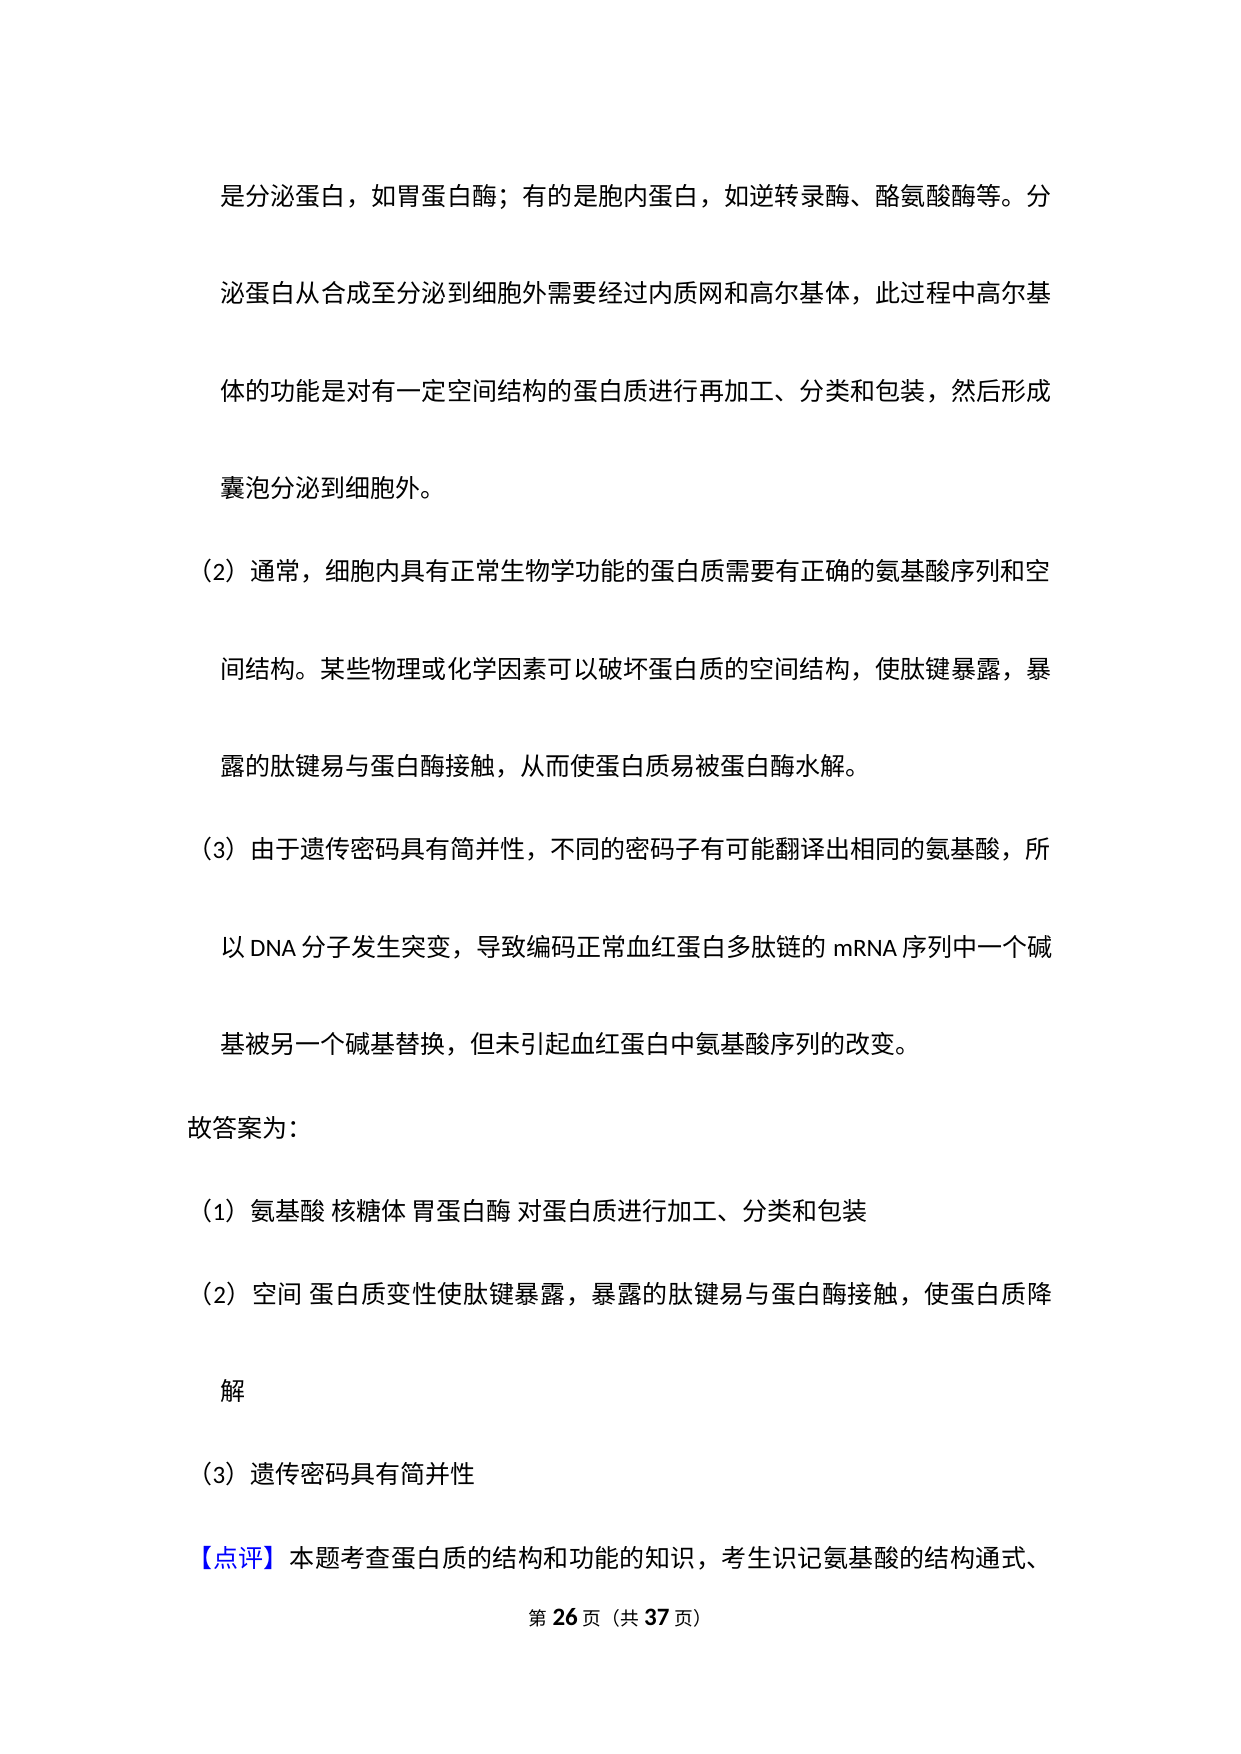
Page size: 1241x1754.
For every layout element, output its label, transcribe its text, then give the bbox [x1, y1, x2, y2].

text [187, 1524, 1053, 1589]
text （2）通常，细胞内具有正常生物学功能的蛋白质需要有正确的氨基酸序列和空间结构。某些物理或化学因素可以破坏蛋白质的空间结构，使肽键暴露，暴露的肽键易与蛋白酶接触，从而使蛋白质易被蛋白酶水解。 [187, 537, 1053, 797]
text 故答案为： [187, 1094, 1053, 1159]
text （1）氨基酸 核糖体 胃蛋白酶 对蛋白质进行加工、分类和包装 [187, 1177, 1053, 1242]
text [187, 162, 1053, 519]
text （3）遗传密码具有简并性 [187, 1441, 1053, 1506]
text （2）空间 蛋白质变性使肽键暴露，暴露的肽键易与蛋白酶接触，使蛋白质降解 [187, 1260, 1053, 1422]
text （3）由于遗传密码具有简并性，不同的密码子有可能翻译出相同的氨基酸，所以DNA分子发生突变，导致编码正常血红蛋白多肽链的mRNA序列中一个碱基被另一个碱基替换，但未引起血红蛋白中氨基酸序列的改变。 [187, 816, 1053, 1076]
